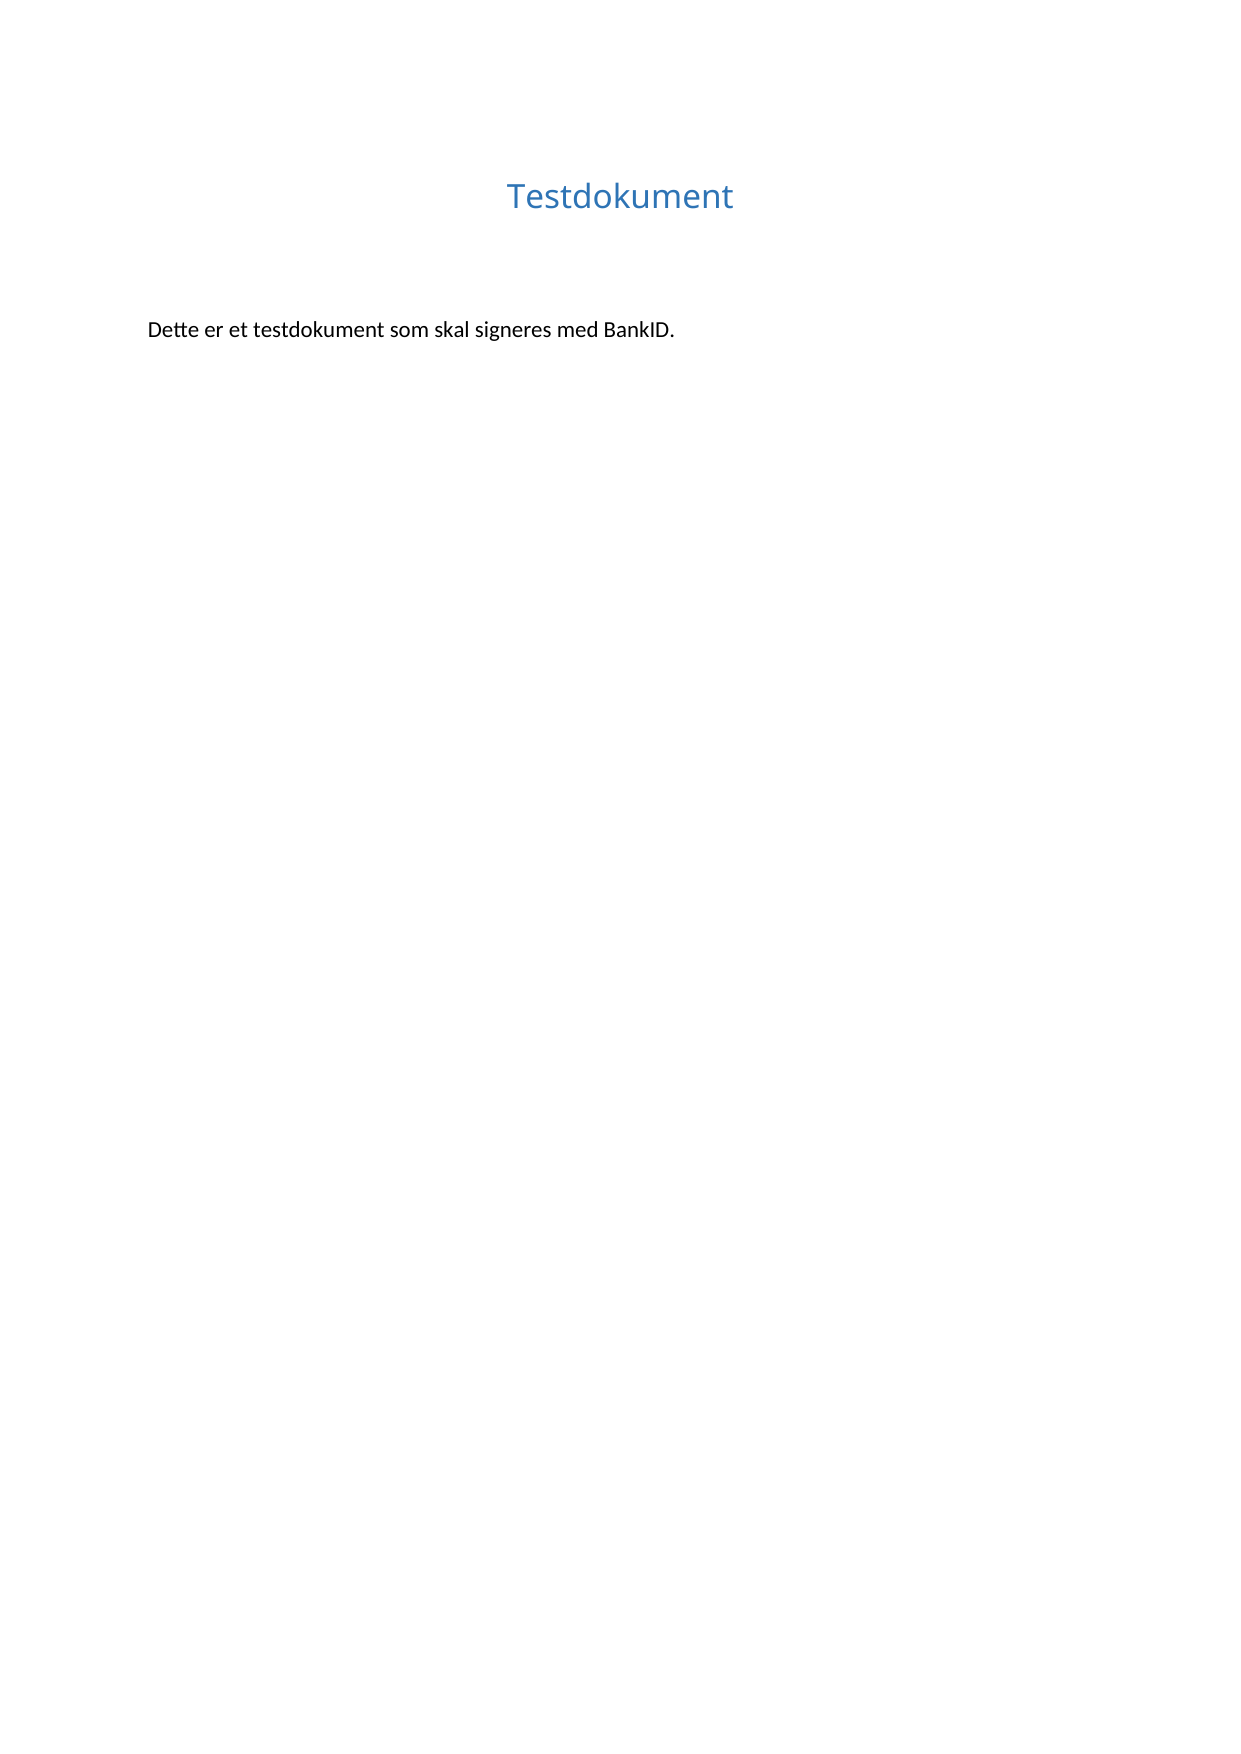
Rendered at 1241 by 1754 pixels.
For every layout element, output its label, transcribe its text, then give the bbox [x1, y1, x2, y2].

text Dette er et testdokument som skal signeres med BankID. [148, 315, 1093, 343]
subtitle Testdokument [148, 173, 1093, 218]
